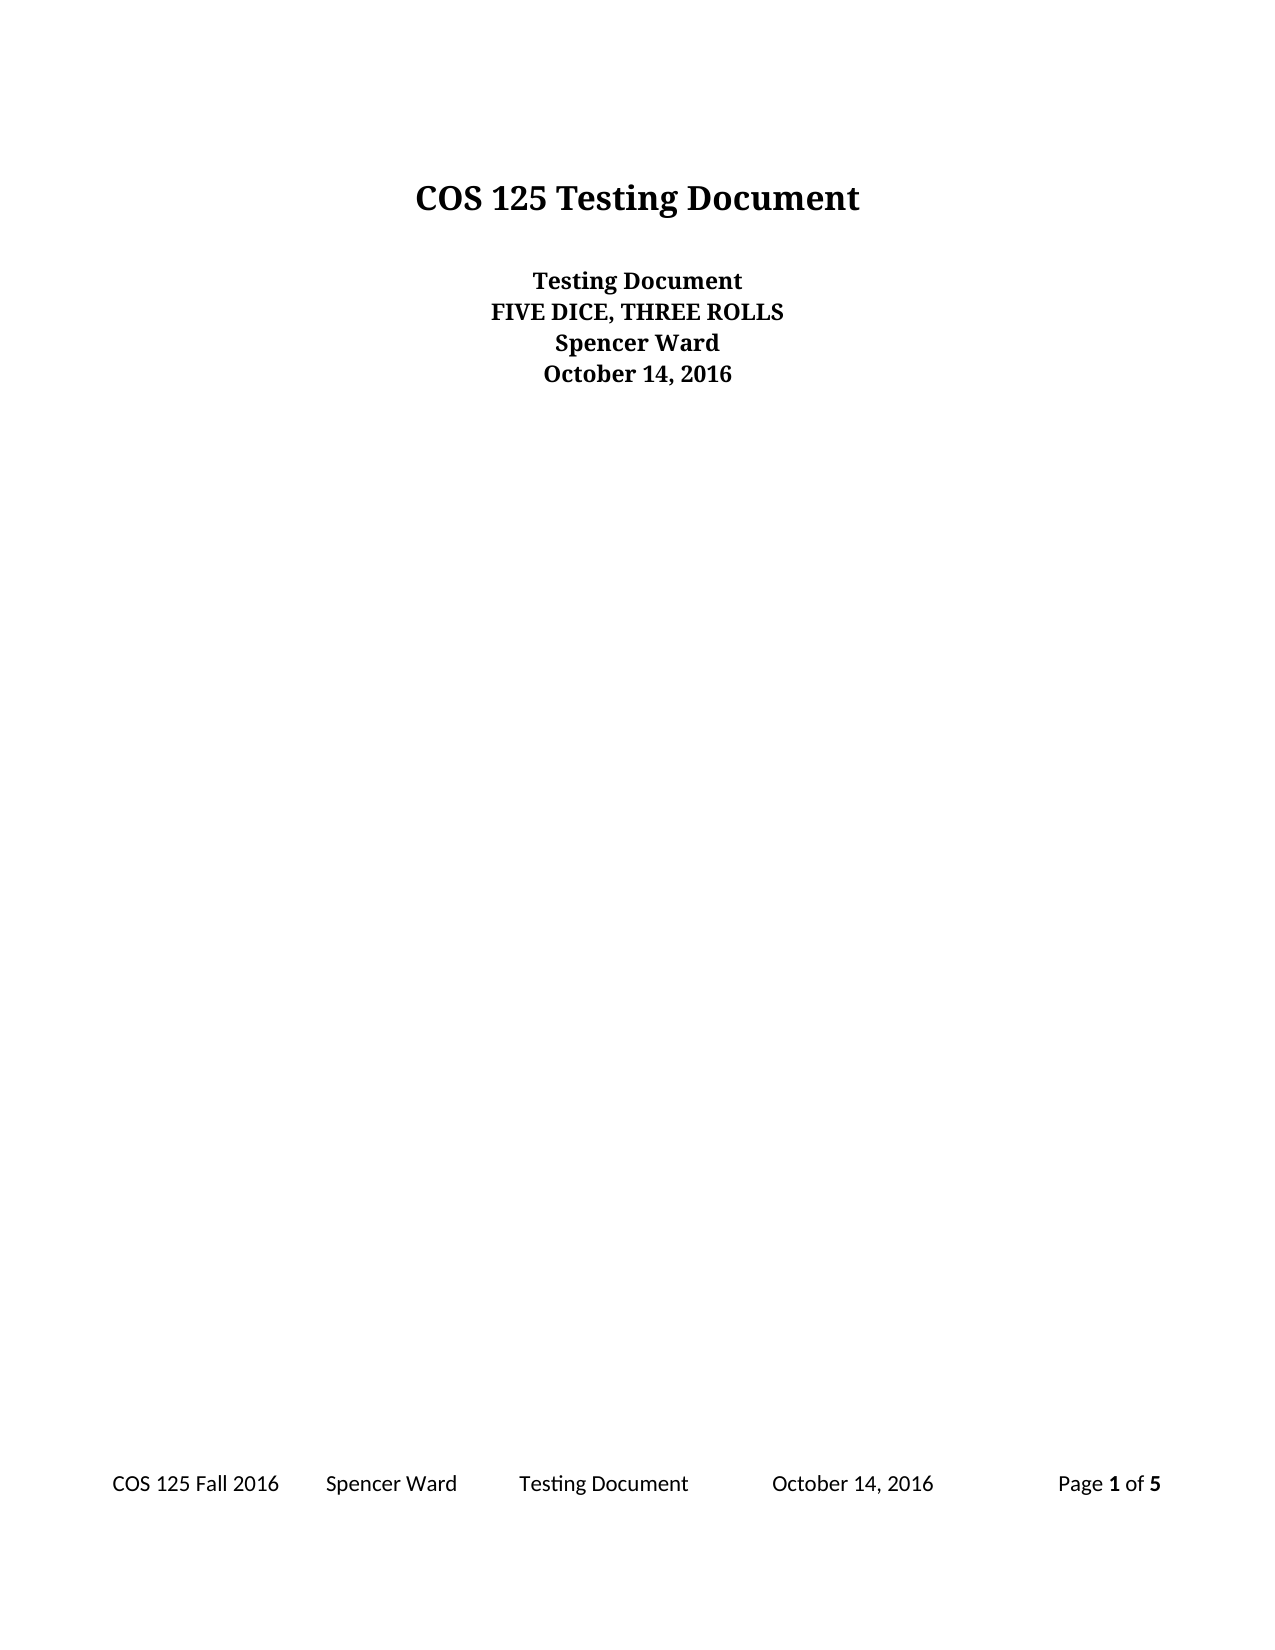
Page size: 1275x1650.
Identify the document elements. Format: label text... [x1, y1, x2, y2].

text FIVE DICE, THREE ROLLS [112, 296, 1162, 327]
text Spencer Ward [112, 327, 1162, 358]
subtitle COS 125 Testing Document [112, 175, 1162, 220]
text Testing Document [112, 265, 1162, 296]
text October 14, 2016 [112, 358, 1162, 390]
